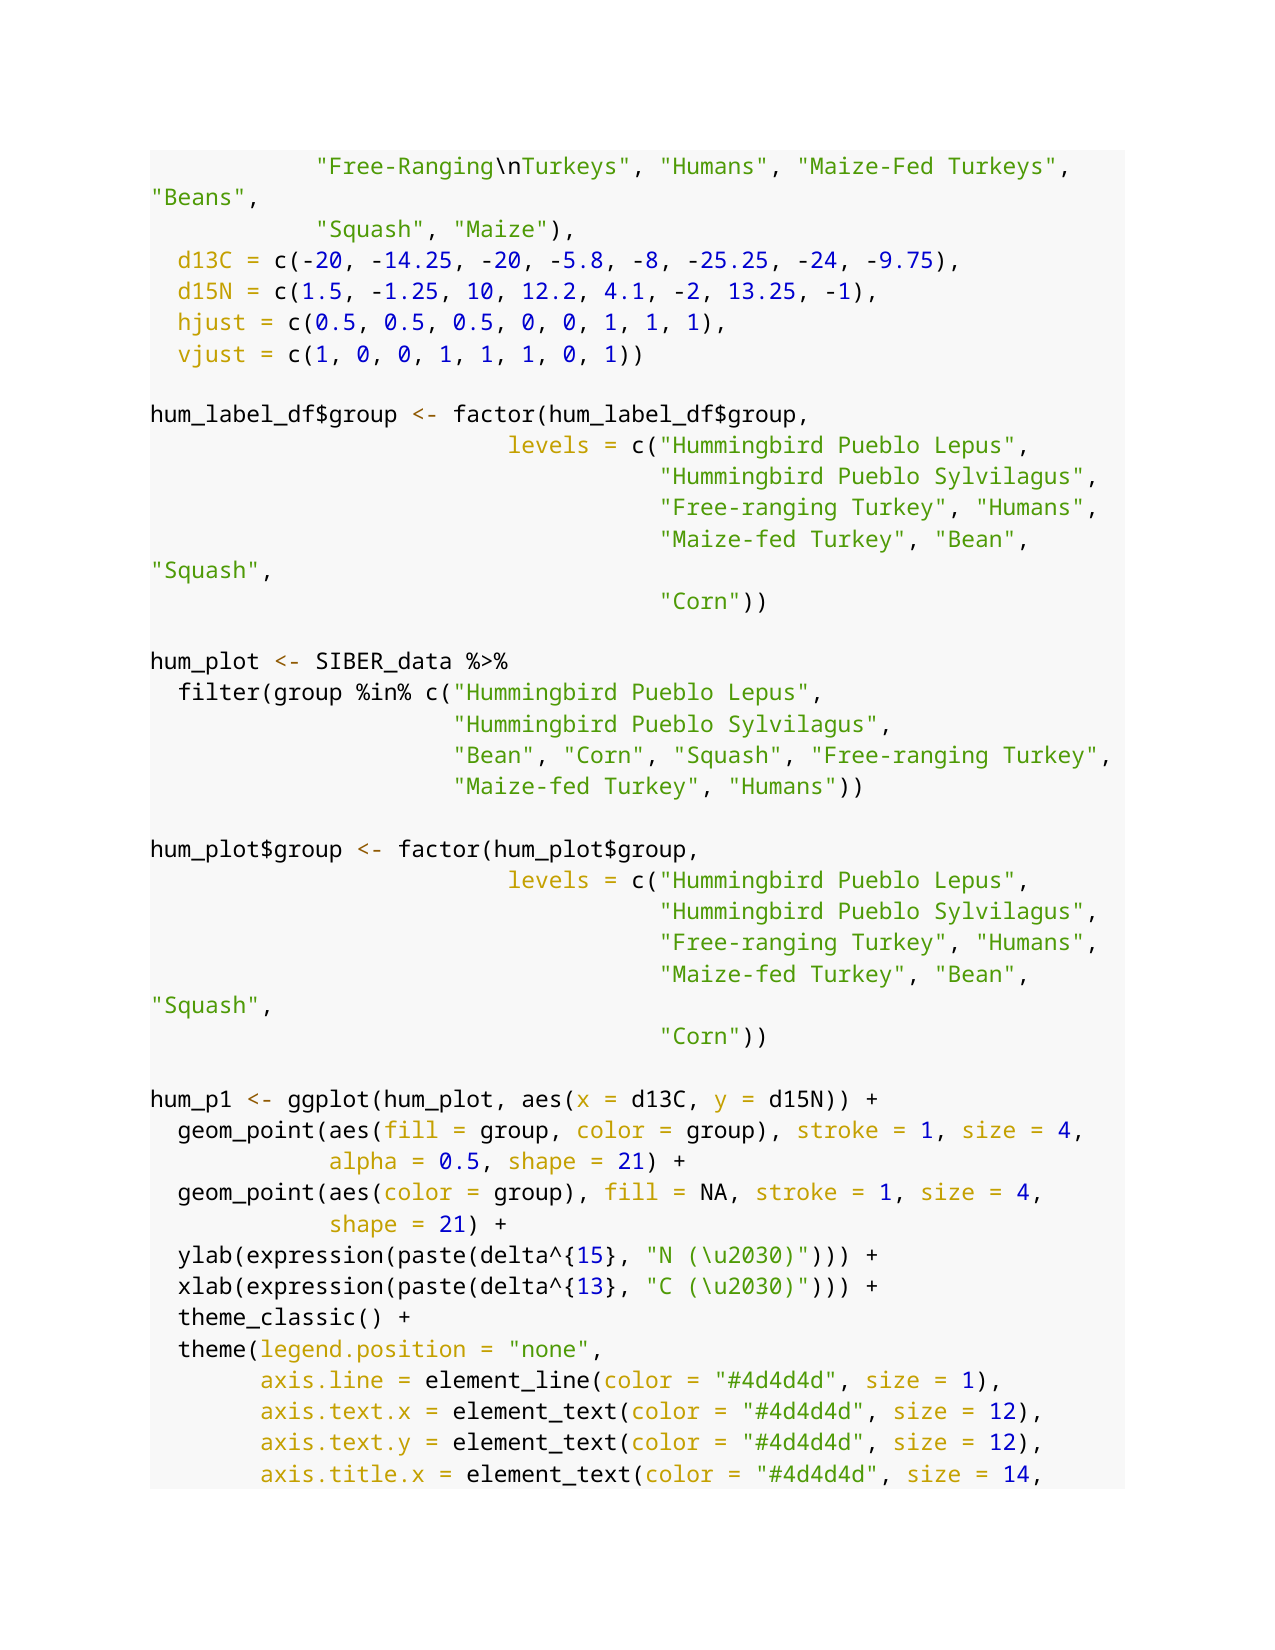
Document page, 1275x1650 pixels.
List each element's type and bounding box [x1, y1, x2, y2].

text [150, 150, 1125, 1489]
